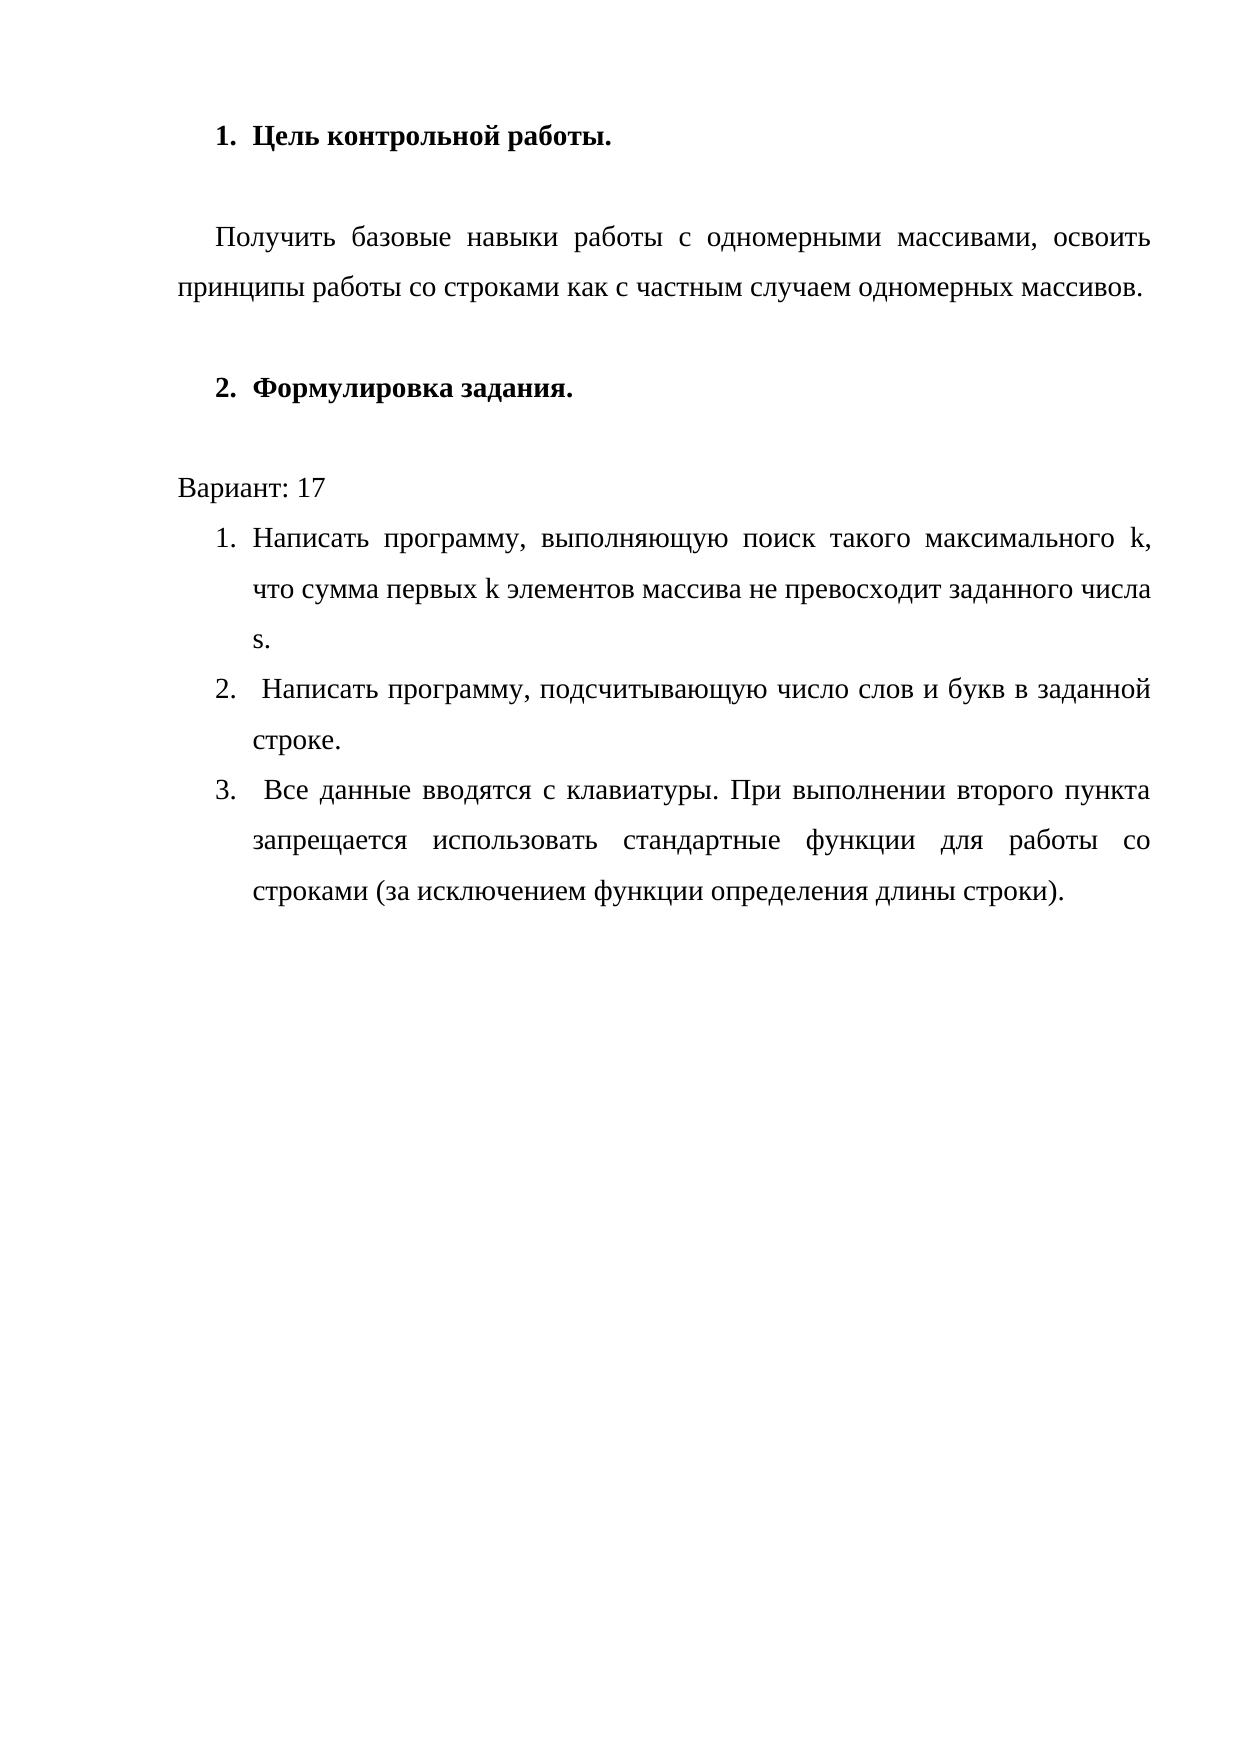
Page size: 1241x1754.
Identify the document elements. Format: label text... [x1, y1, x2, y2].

list Формулировка задания. [215, 370, 1152, 403]
list Написать программу, подсчитывающую число слов и букв в заданной строке. [215, 672, 1152, 755]
text Вариант: 17 [177, 470, 1152, 504]
list Цель контрольной работы. [215, 118, 1152, 152]
list Написать программу, выполняющую поиск такого максимального k, что сумма первых k элементов массива не превосходит заданного числа s. [215, 521, 1152, 655]
text Получить базовые навыки работы с одномерными массивами, освоить принципы работы со строками как с частным случаем одномерных массивов. [177, 219, 1152, 303]
list Все данные вводятся с клавиатуры. При выполнении второго пункта запрещается использовать стандартные функции для работы со строками (за исключением функции определения длины строки). [215, 772, 1152, 906]
